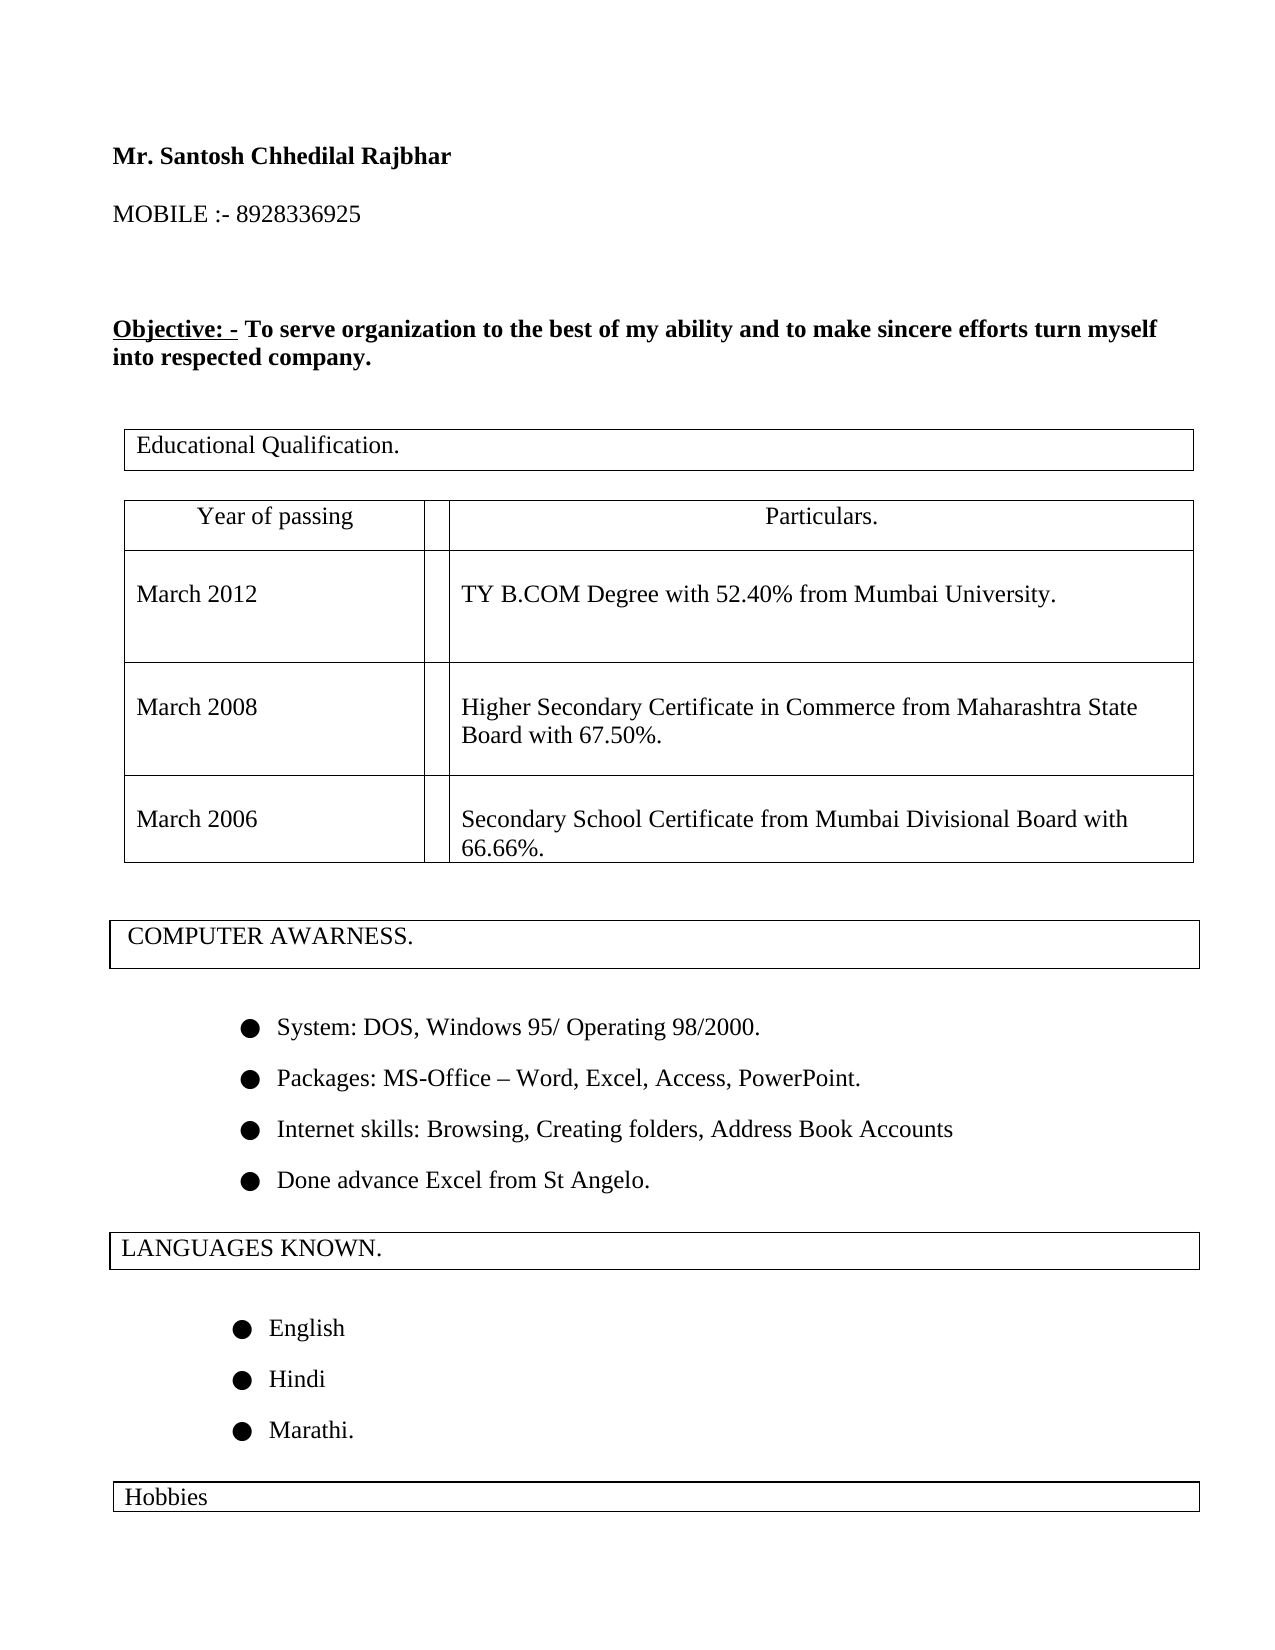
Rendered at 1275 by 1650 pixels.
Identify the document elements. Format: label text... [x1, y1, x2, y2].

table_cell [425, 663, 449, 774]
text MOBILE :- 8928336925 [112, 199, 1200, 227]
table_cell March 2006 [125, 776, 424, 862]
table_cell March 2012 [125, 551, 424, 662]
table_header Educational Qualification. [125, 430, 1193, 470]
list Done advance Excel from St Angelo. [239, 1152, 1200, 1203]
table_cell [425, 551, 449, 662]
text Mr. Santosh Chhedilal Rajbhar [112, 141, 1200, 170]
list Internet skills: Browsing, Creating folders, Address Book Accounts [239, 1100, 1200, 1152]
list Packages: MS-Office – Word, Excel, Access, PowerPoint. [239, 1049, 1200, 1100]
list System: DOS, Windows 95/ Operating 98/2000. [239, 998, 1200, 1049]
table_header Year of passing [125, 501, 424, 549]
table_header Hobbies [114, 1483, 1199, 1511]
list Hindi [231, 1350, 1200, 1401]
table_header COMPUTER AWARNESS. [111, 921, 1199, 968]
table_header LANGUAGES KNOWN. [111, 1233, 1199, 1269]
table_cell TY B.COM Degree with 52.40% from Mumbai University. [450, 551, 1193, 662]
table_header Particulars. [450, 501, 1193, 549]
list Marathi. [231, 1401, 1200, 1453]
text Objective: - To serve organization to the best of my ability and to make sincere efforts turn myself into respected company. [112, 314, 1200, 371]
table_cell March 2008 [125, 663, 424, 774]
table_header [425, 501, 449, 549]
table_cell Secondary School Certificate from Mumbai Divisional Board with 66.66%. [450, 776, 1193, 862]
table_cell [425, 776, 449, 862]
table_cell Higher Secondary Certificate in Commerce from Maharashtra State Board with 67.50%. [450, 663, 1193, 774]
list English [231, 1299, 1200, 1350]
